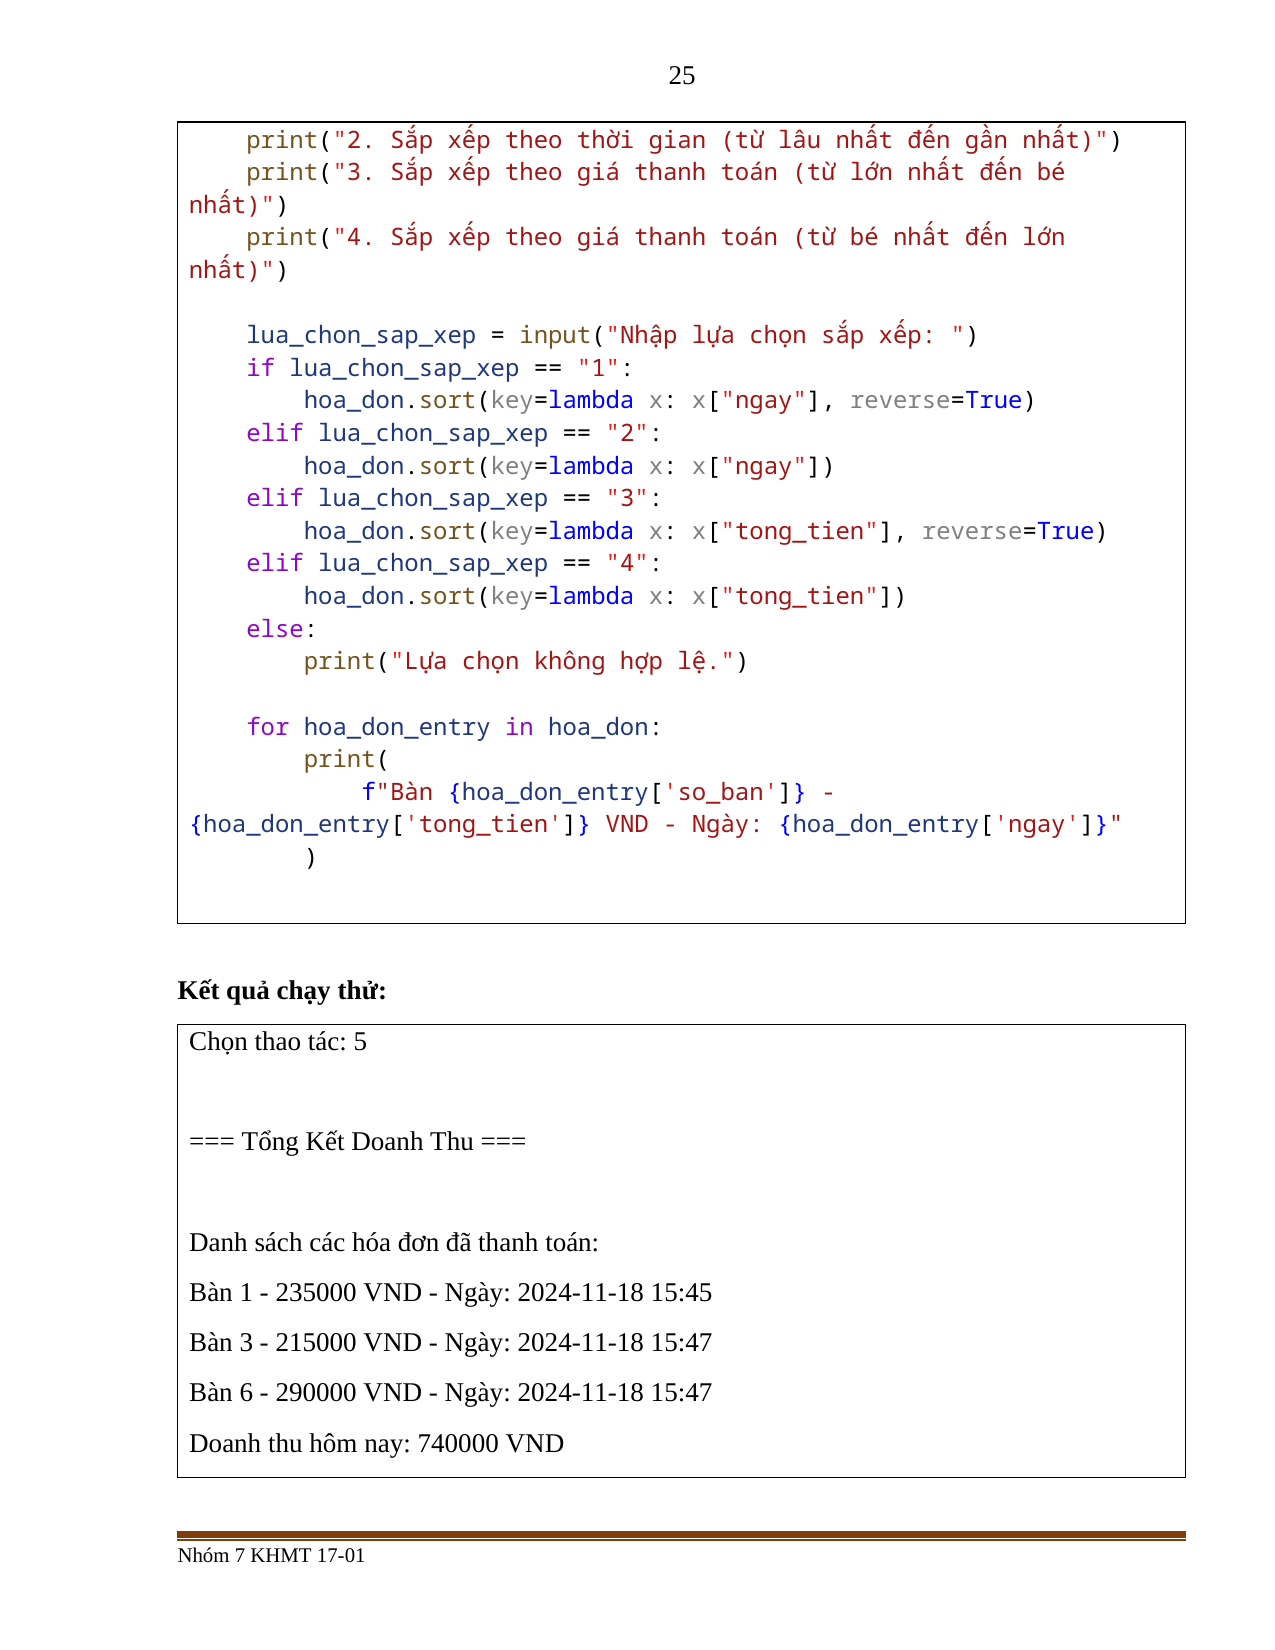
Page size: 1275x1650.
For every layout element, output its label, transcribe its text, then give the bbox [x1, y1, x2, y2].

table_header Chọn thao tác: 5 === Tổng Kết Doanh Thu === Danh sách các hóa đơn đã thanh toán: Bàn 1 - 235000 VND - Ngày: 2024-11-18 15:45 Bàn 3 - 215000 VND - Ngày: 2024-11-18 15:47 Bàn 6 - 290000 VND - Ngày: 2024-11-18 15:47 Doanh thu hôm nay: 740000 VND [178, 1025, 1185, 1477]
text Kết quả chạy thử: [177, 974, 1186, 1005]
